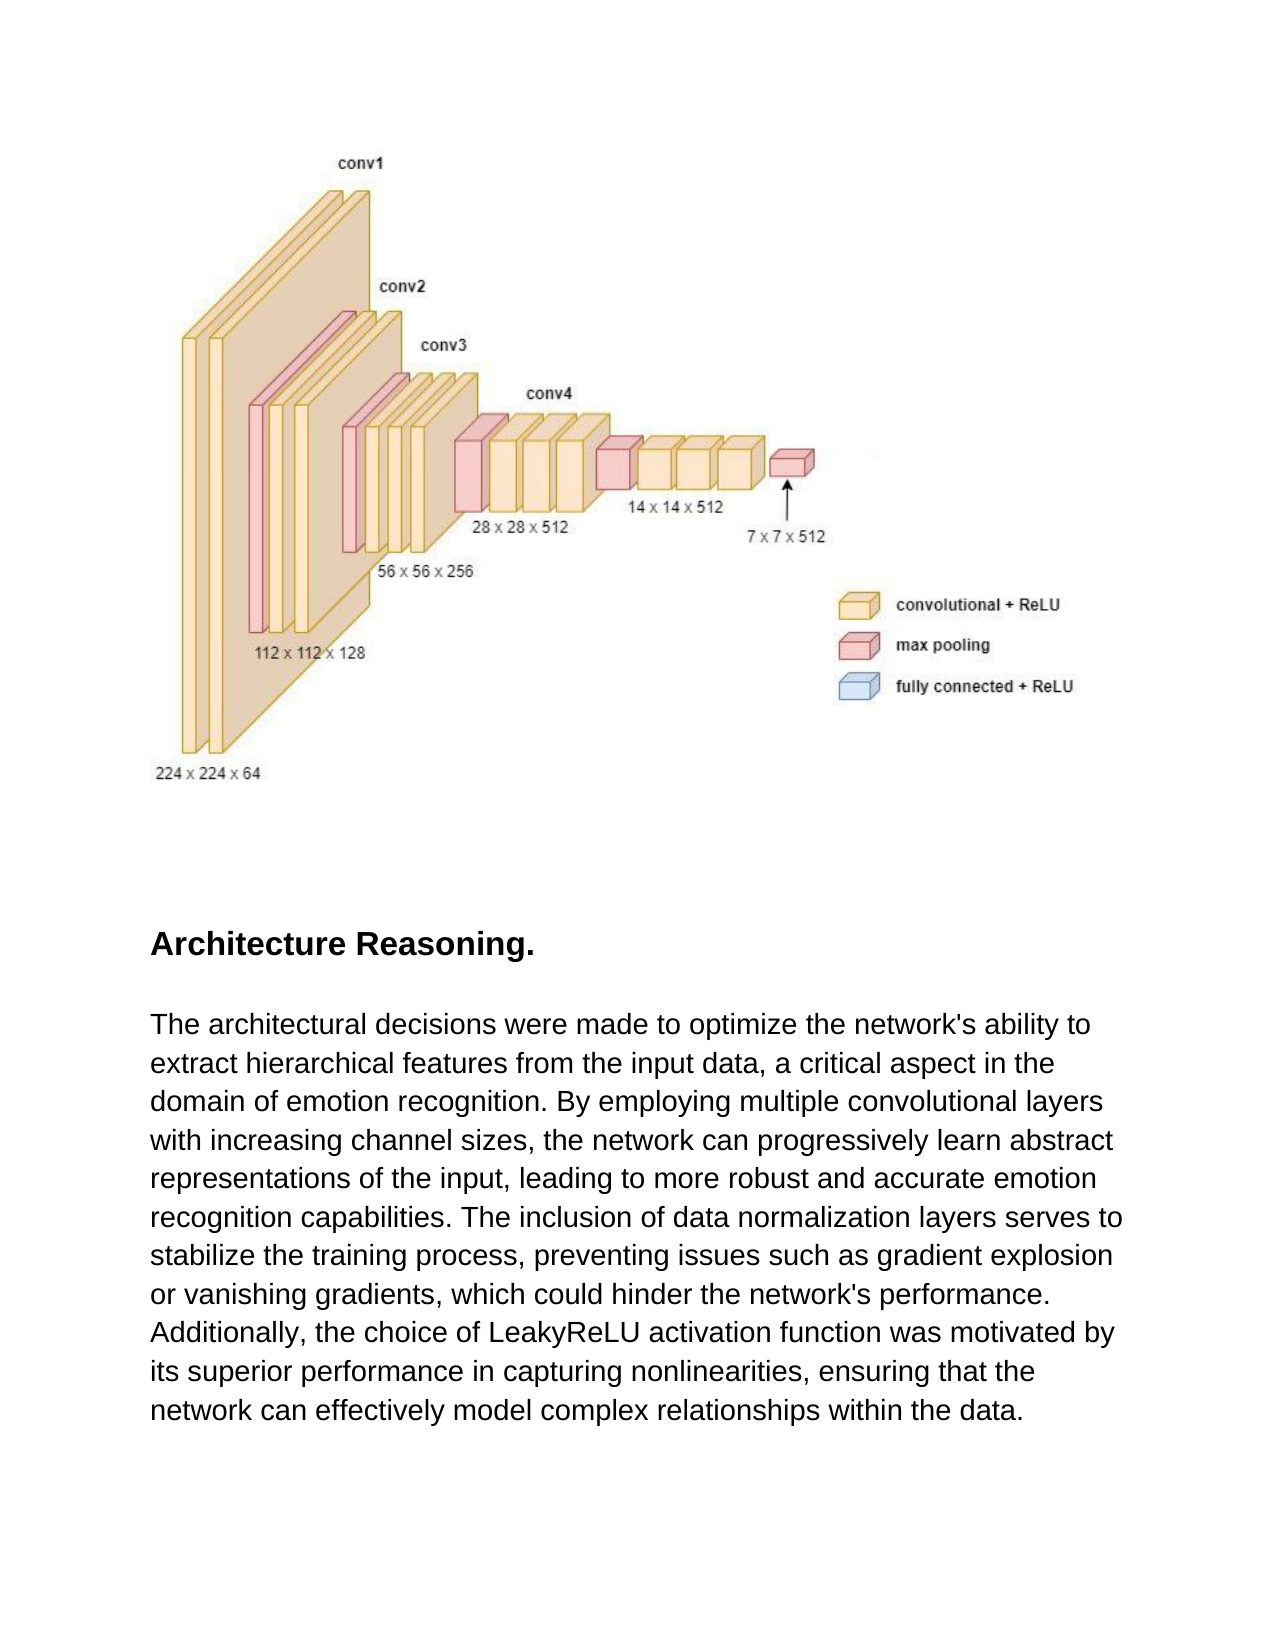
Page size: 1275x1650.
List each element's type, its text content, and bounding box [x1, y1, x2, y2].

text Architecture Reasoning. [150, 924, 1125, 963]
picture [150, 150, 1125, 794]
text The architectural decisions were made to optimize the network's ability to extract hierarchical features from the input data, a critical aspect in the domain of emotion recognition. By employing multiple convolutional layers with increasing channel sizes, the network can progressively learn abstract representations of the input, leading to more robust and accurate emotion recognition capabilities. The inclusion of data normalization layers serves to stabilize the training process, preventing issues such as gradient explosion or vanishing gradients, which could hinder the network's performance. Additionally, the choice of LeakyReLU activation function was motivated by its superior performance in capturing nonlinearities, ensuring that the network can effectively model complex relationships within the data. [150, 1007, 1125, 1426]
